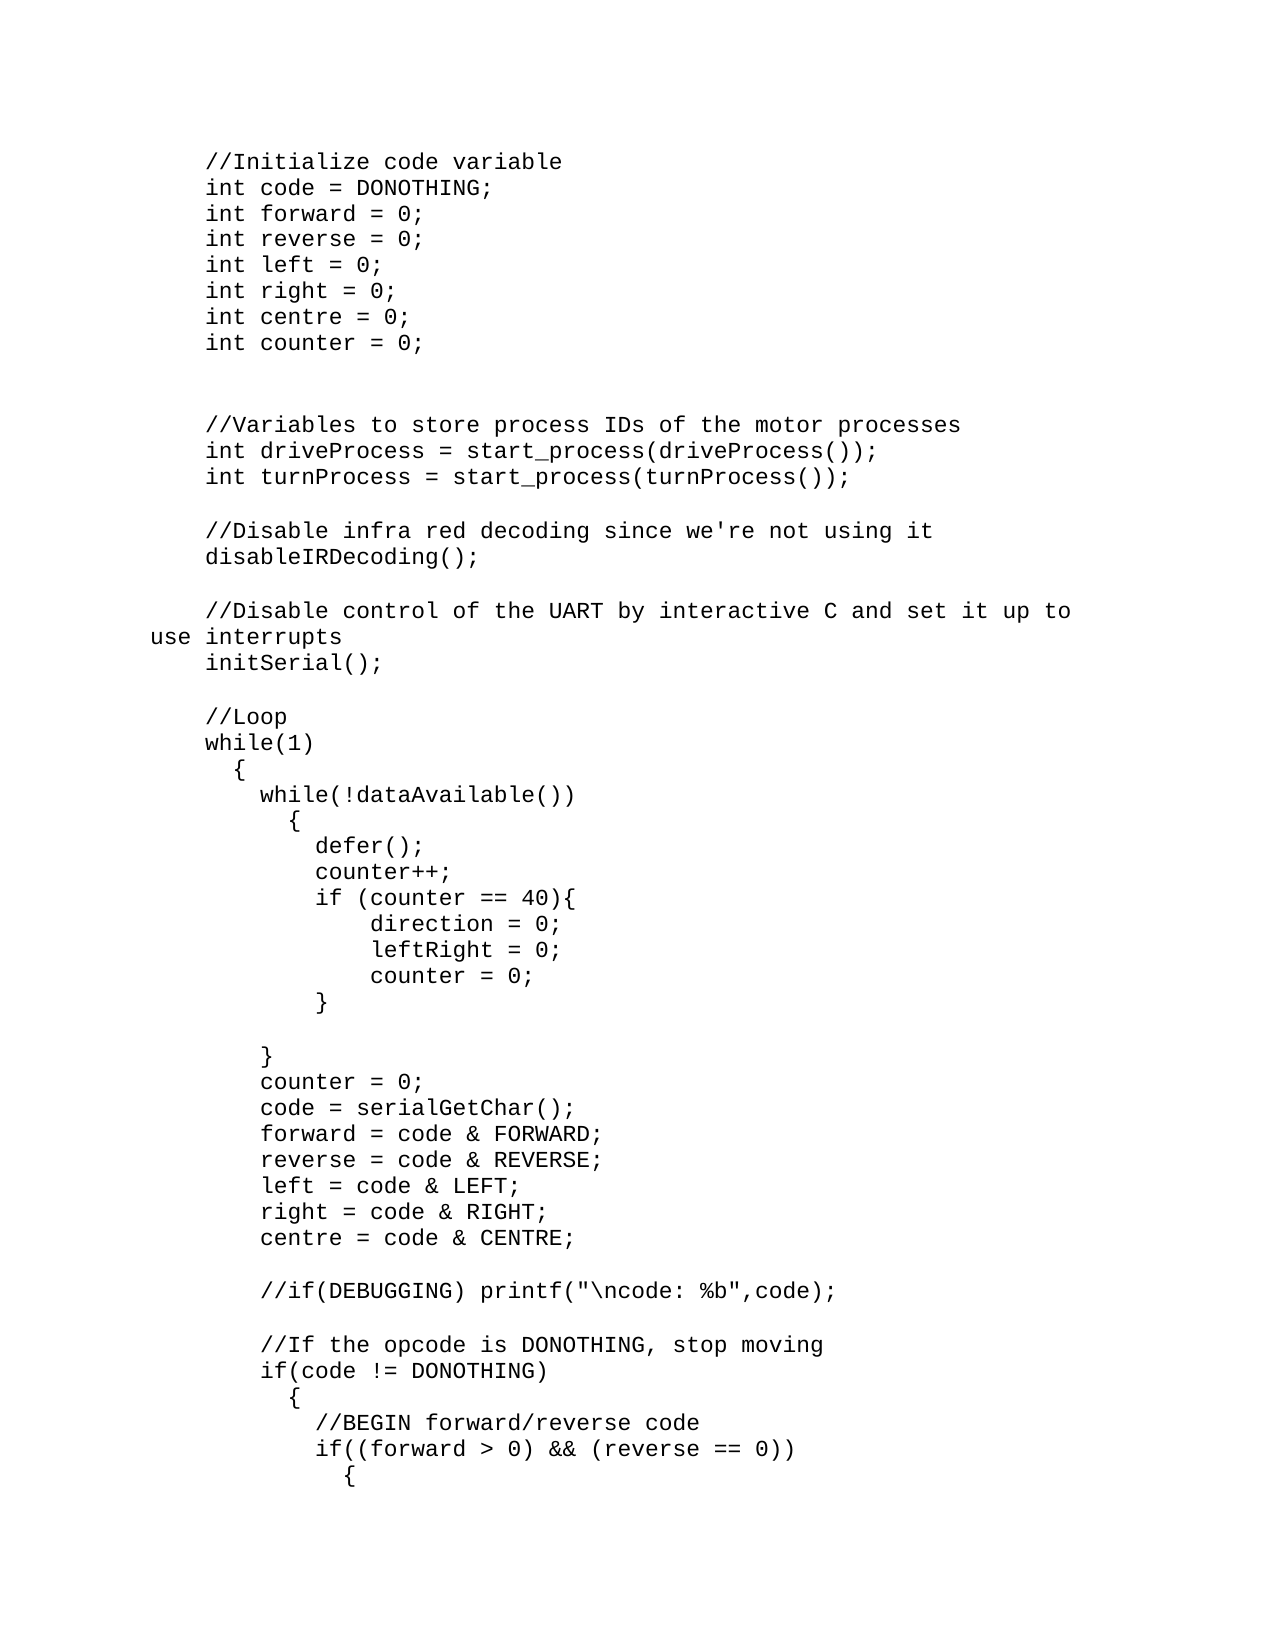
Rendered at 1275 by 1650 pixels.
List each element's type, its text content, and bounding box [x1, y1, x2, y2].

text //Loop [150, 705, 1125, 731]
text counter = 0; [150, 964, 1125, 990]
text int code = DONOTHING; [150, 176, 1125, 202]
text counter++; [150, 861, 1125, 887]
text int reverse = 0; [150, 228, 1125, 254]
text } [150, 990, 1125, 1016]
text while(!dataAvailable()) [150, 783, 1125, 809]
text leftRight = 0; [150, 938, 1125, 964]
text { [150, 1386, 1125, 1412]
text defer(); [150, 835, 1125, 861]
text disableIRDecoding(); [150, 545, 1125, 571]
text left = code & LEFT; [150, 1174, 1125, 1200]
text } [150, 1044, 1125, 1070]
text //Variables to store process IDs of the motor processes [150, 413, 1125, 439]
text //Initialize code variable [150, 150, 1125, 176]
text while(1) [150, 731, 1125, 757]
text if (counter == 40){ [150, 887, 1125, 913]
text int driveProcess = start_process(driveProcess()); [150, 439, 1125, 465]
text int turnProcess = start_process(turnProcess()); [150, 465, 1125, 491]
text centre = code & CENTRE; [150, 1226, 1125, 1252]
text initSerial(); [150, 651, 1125, 677]
text reverse = code & REVERSE; [150, 1148, 1125, 1174]
text forward = code & FORWARD; [150, 1122, 1125, 1148]
text int left = 0; [150, 254, 1125, 280]
text //if(DEBUGGING) printf("\ncode: %b",code); [150, 1280, 1125, 1306]
text { [150, 757, 1125, 783]
text code = serialGetChar(); [150, 1096, 1125, 1122]
text right = code & RIGHT; [150, 1200, 1125, 1226]
text int forward = 0; [150, 202, 1125, 228]
text //If the opcode is DONOTHING, stop moving [150, 1334, 1125, 1360]
text counter = 0; [150, 1070, 1125, 1096]
text if(code != DONOTHING) [150, 1360, 1125, 1386]
text if((forward > 0) && (reverse == 0)) [150, 1438, 1125, 1463]
text //Disable infra red decoding since we're not using it [150, 519, 1125, 545]
text int right = 0; [150, 280, 1125, 306]
text //Disable control of the UART by interactive C and set it up to use interrupts [150, 599, 1125, 651]
text int counter = 0; [150, 332, 1125, 357]
text //BEGIN forward/reverse code [150, 1412, 1125, 1438]
text direction = 0; [150, 913, 1125, 938]
text { [150, 809, 1125, 835]
text int centre = 0; [150, 306, 1125, 332]
text { [150, 1463, 1125, 1489]
